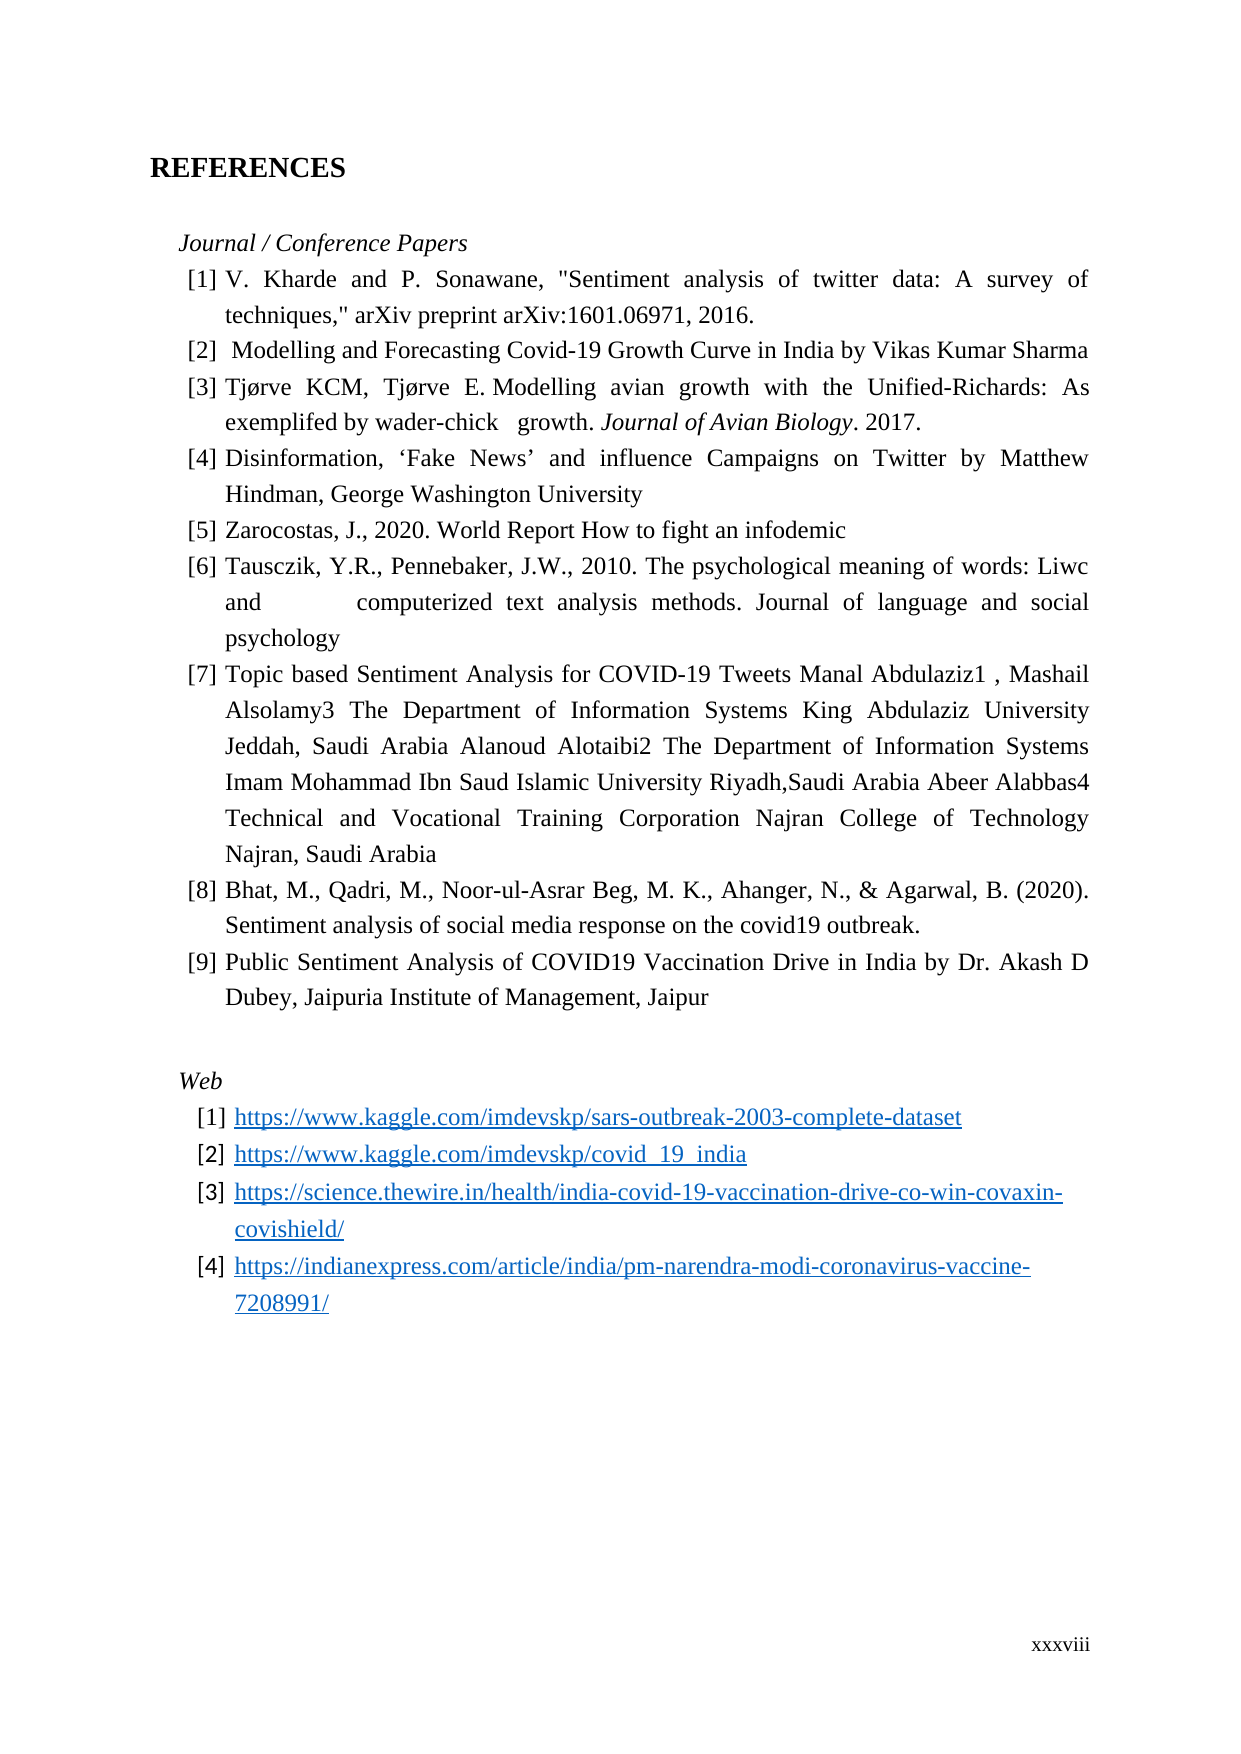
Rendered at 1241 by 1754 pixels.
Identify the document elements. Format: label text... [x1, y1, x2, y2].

list https://indianexpress.com/article/india/pm-narendra-modi-coronavirus-vaccine-7208991/ [197, 1250, 1090, 1316]
text Journal / Conference Papers [178, 228, 1090, 257]
list Zarocostas, J., 2020. World Report How to fight an infodemic [187, 515, 1090, 544]
list https://www.kaggle.com/imdevskp/sars-outbreak-2003-complete-dataset [197, 1102, 1090, 1131]
list V. Kharde and P. Sonawane, "Sentiment analysis of twitter data: A survey of techniques," arXiv preprint arXiv:1601.06971, 2016. [187, 264, 1090, 328]
text Web [178, 1066, 1090, 1095]
list https://www.kaggle.com/imdevskp/covid_19_india [197, 1138, 1090, 1169]
list Tjørve KCM, Tjørve E. Modelling avian growth with the Unified-Richards: As exemplifed by wader-chick growth. Journal of Avian Biology. 2017. [187, 372, 1090, 436]
list Public Sentiment Analysis of COVID19 Vaccination Drive in India by Dr. Akash D Dubey, Jaipuria Institute of Management, Jaipur [187, 947, 1090, 1011]
list Disinformation, ‘Fake News’ and influence Campaigns on Twitter by Matthew Hindman, George Washington University [187, 443, 1090, 508]
list Topic based Sentiment Analysis for COVID-19 Tweets Manal Abdulaziz1 , Mashail Alsolamy3 The Department of Information Systems King Abdulaziz University Jeddah, Saudi Arabia Alanoud Alotaibi2 The Department of Information Systems Imam Mohammad Ibn Saud Islamic University Riyadh,Saudi Arabia Abeer Alabbas4 Technical and Vocational Training Corporation Najran College of Technology Najran, Saudi Arabia [187, 659, 1090, 867]
list Modelling and Forecasting Covid-19 Growth Curve in India by Vikas Kumar Sharma [187, 336, 1090, 364]
list Bhat, M., Qadri, M., Noor-ul-Asrar Beg, M. K., Ahanger, N., & Agarwal, B. (2020). Sentiment analysis of social media response on the covid19 outbreak. [187, 875, 1090, 939]
list Tausczik, Y.R., Pennebaker, J.W., 2010. The psychological meaning of words: Liwc and computerized text analysis methods. Journal of language and social psychology [187, 551, 1090, 652]
text REFERENCES [150, 150, 1090, 183]
list https://science.thewire.in/health/india-covid-19-vaccination-drive-co-win-covaxin-covishield/ [197, 1176, 1090, 1243]
